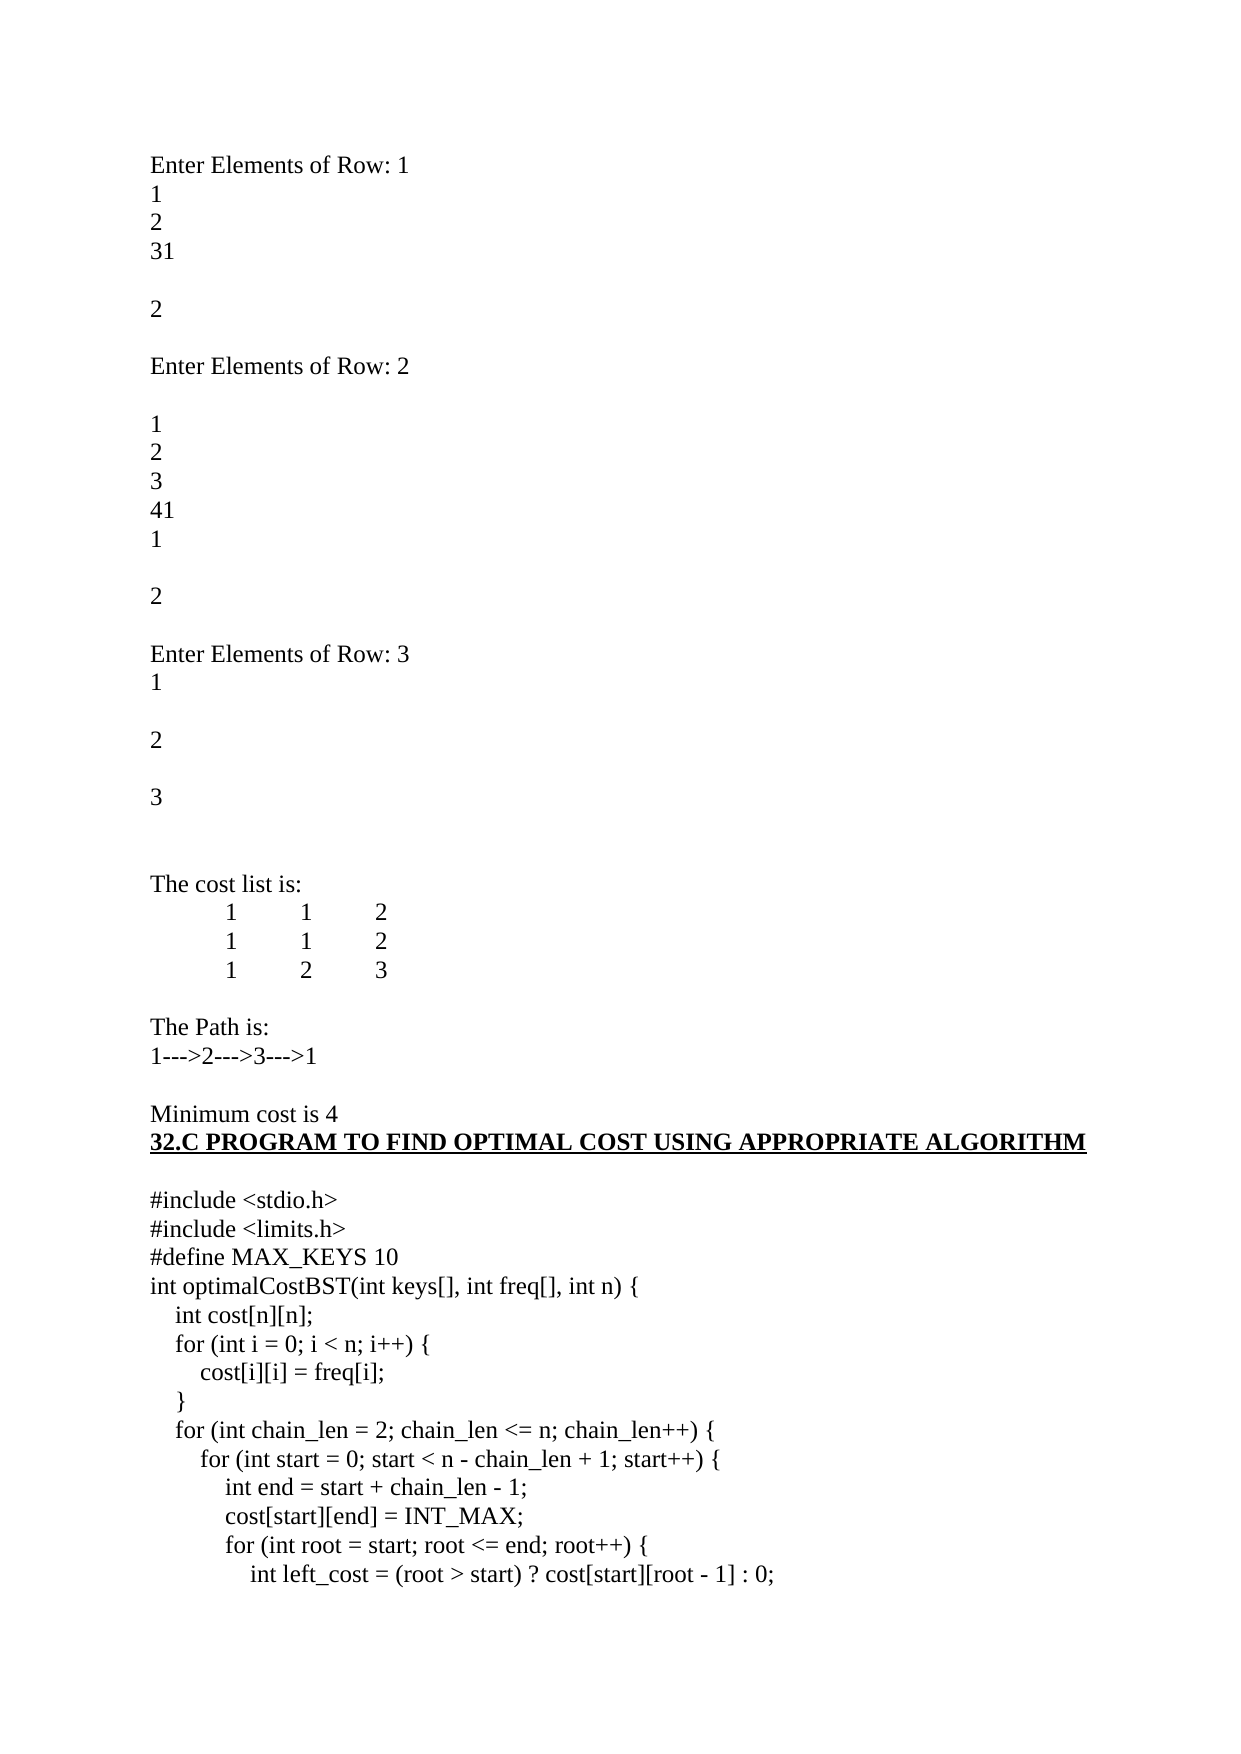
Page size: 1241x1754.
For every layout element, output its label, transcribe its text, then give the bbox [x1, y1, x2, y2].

text 2 [150, 207, 1090, 236]
text 41 [150, 495, 1090, 524]
text The Path is: [150, 1012, 1090, 1041]
text 2 [150, 725, 1090, 754]
text cost[start][end] = INT_MAX; [150, 1501, 1090, 1530]
text 2 [150, 581, 1090, 610]
text 1 2 3 [150, 955, 1090, 984]
text int cost[n][n]; [150, 1300, 1090, 1329]
text cost[i][i] = freq[i]; [150, 1357, 1090, 1386]
text 1 [150, 409, 1090, 437]
text for (int root = start; root <= end; root++) { [150, 1530, 1090, 1559]
text 31 [150, 236, 1090, 265]
text 2 [150, 294, 1090, 322]
text for (int start = 0; start < n - chain_len + 1; start++) { [150, 1444, 1090, 1472]
text int left_cost = (root > start) ? cost[start][root - 1] : 0; [150, 1559, 1090, 1587]
text int end = start + chain_len - 1; [150, 1472, 1090, 1501]
text 3 [150, 782, 1090, 811]
text Enter Elements of Row: 3 [150, 639, 1090, 667]
text #include <stdio.h> [150, 1185, 1090, 1214]
text for (int i = 0; i < n; i++) { [150, 1329, 1090, 1357]
text 1 [150, 667, 1090, 696]
text #define MAX_KEYS 10 [150, 1242, 1090, 1271]
text Enter Elements of Row: 2 [150, 351, 1090, 380]
text 1 [150, 179, 1090, 207]
text Enter Elements of Row: 1 [150, 150, 1090, 179]
text for (int chain_len = 2; chain_len <= n; chain_len++) { [150, 1415, 1090, 1444]
text } [150, 1386, 1090, 1415]
text Minimum cost is 4 [150, 1099, 1090, 1127]
text 1 [150, 524, 1090, 552]
text 2 [150, 437, 1090, 466]
text 1--->2--->3--->1 [150, 1041, 1090, 1070]
text 32.C PROGRAM TO FIND OPTIMAL COST USING APPROPRIATE ALGORITHM [150, 1127, 1090, 1156]
text 1 1 2 [150, 897, 1090, 926]
text #include <limits.h> [150, 1214, 1090, 1242]
text 1 1 2 [150, 926, 1090, 955]
text 3 [150, 466, 1090, 495]
text The cost list is: [150, 869, 1090, 897]
text int optimalCostBST(int keys[], int freq[], int n) { [150, 1271, 1090, 1300]
